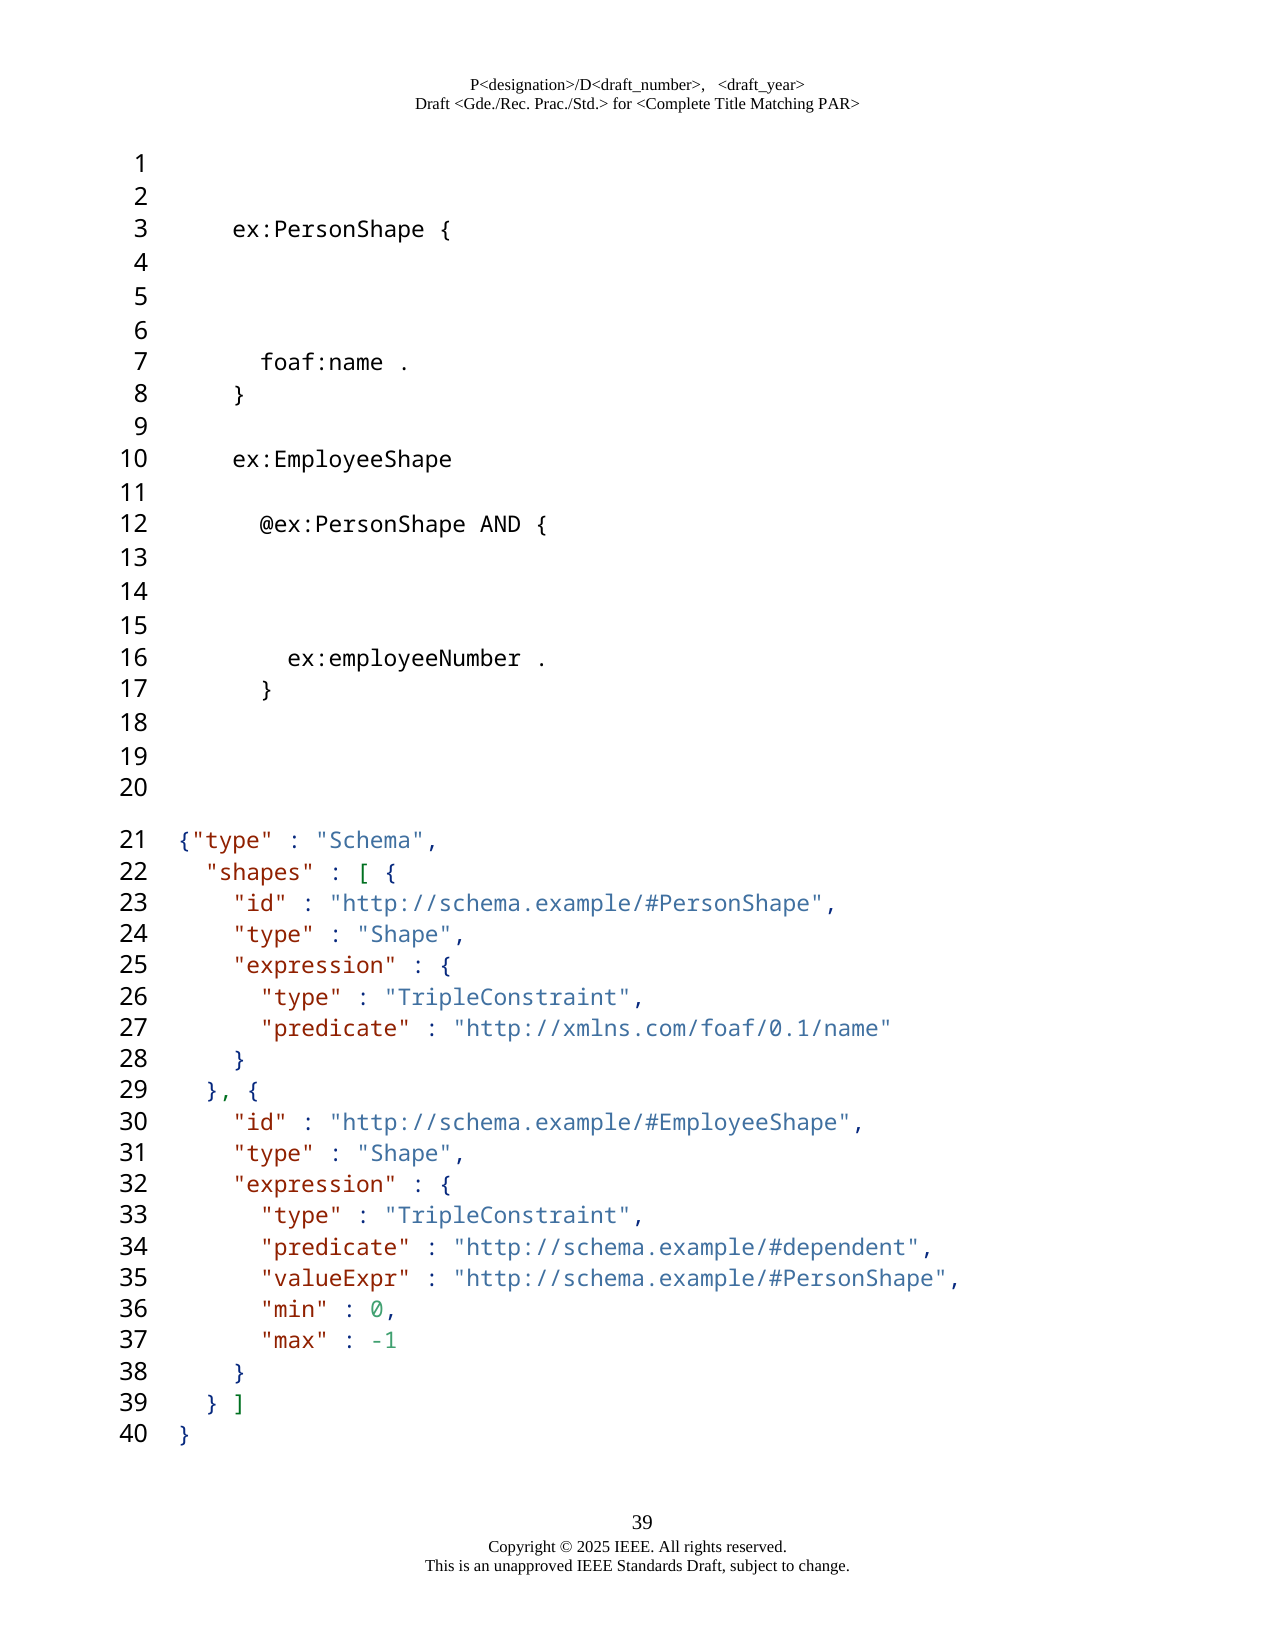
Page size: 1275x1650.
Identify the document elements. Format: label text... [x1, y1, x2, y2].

text ex:PersonShape { foaf:name . } ex:EmployeeShape @ex:PersonShape AND { ex:employeeNumber . } [177, 148, 1098, 803]
text {"type" : "Schema", "shapes" : [ { "id" : "http://schema.example/#PersonShape", "type" : "Shape", "expression" : { "type" : "TripleConstraint", "predicate" : "http://xmlns.com/foaf/0.1/name" } }, { "id" : "http://schema.example/#EmployeeShape", "type" : "Shape", "expression" : { "type" : "TripleConstraint", "predicate" : "http://schema.example/#dependent", "valueExpr" : "http://schema.example/#PersonShape", "min" : 0, "max" : -1 } } ] } [177, 824, 1098, 1449]
